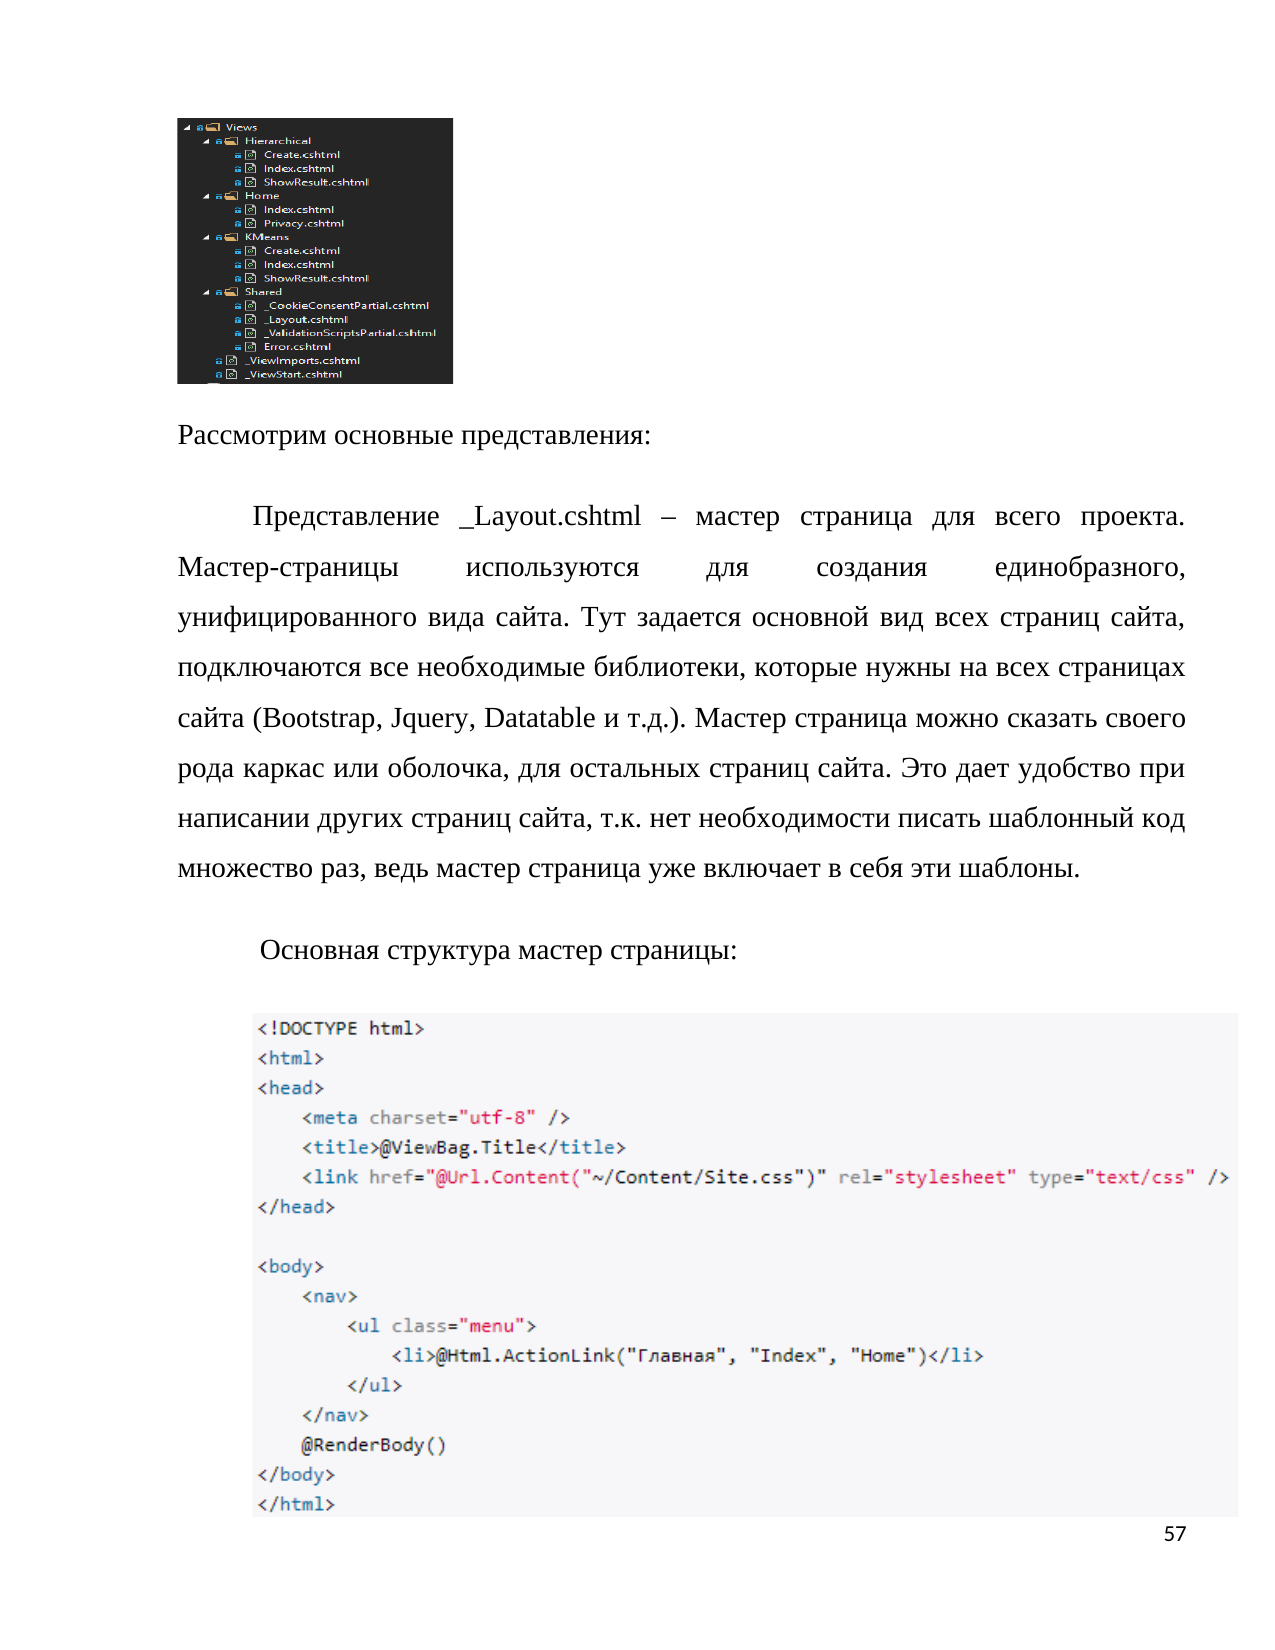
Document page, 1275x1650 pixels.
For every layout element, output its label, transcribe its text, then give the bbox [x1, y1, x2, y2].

picture [252, 1013, 1239, 1517]
text Рассмотрим основные представления: [177, 417, 1186, 450]
picture [177, 118, 454, 384]
text Основная структура мастер страницы: [177, 932, 1186, 966]
text Представление _Layout.cshtml – мастер страница для всего проекта. Мастер-страницы используются для создания единобразного, унифицированного вида сайта. Тут задается основной вид всех страниц сайта, подключаются все необходимые библиотеки, которые нужны на всех страницах сайта (Bootstrap, Jquery, Datatable и т.д.). Мастер страница можно сказать своего рода каркас или оболочка, для остальных страниц сайта. Это дает удобство при написании других страниц сайта, т.к. нет необходимости писать шаблонный код множество раз, ведь мастер страница уже включает в себя эти шаблоны. [177, 498, 1186, 884]
